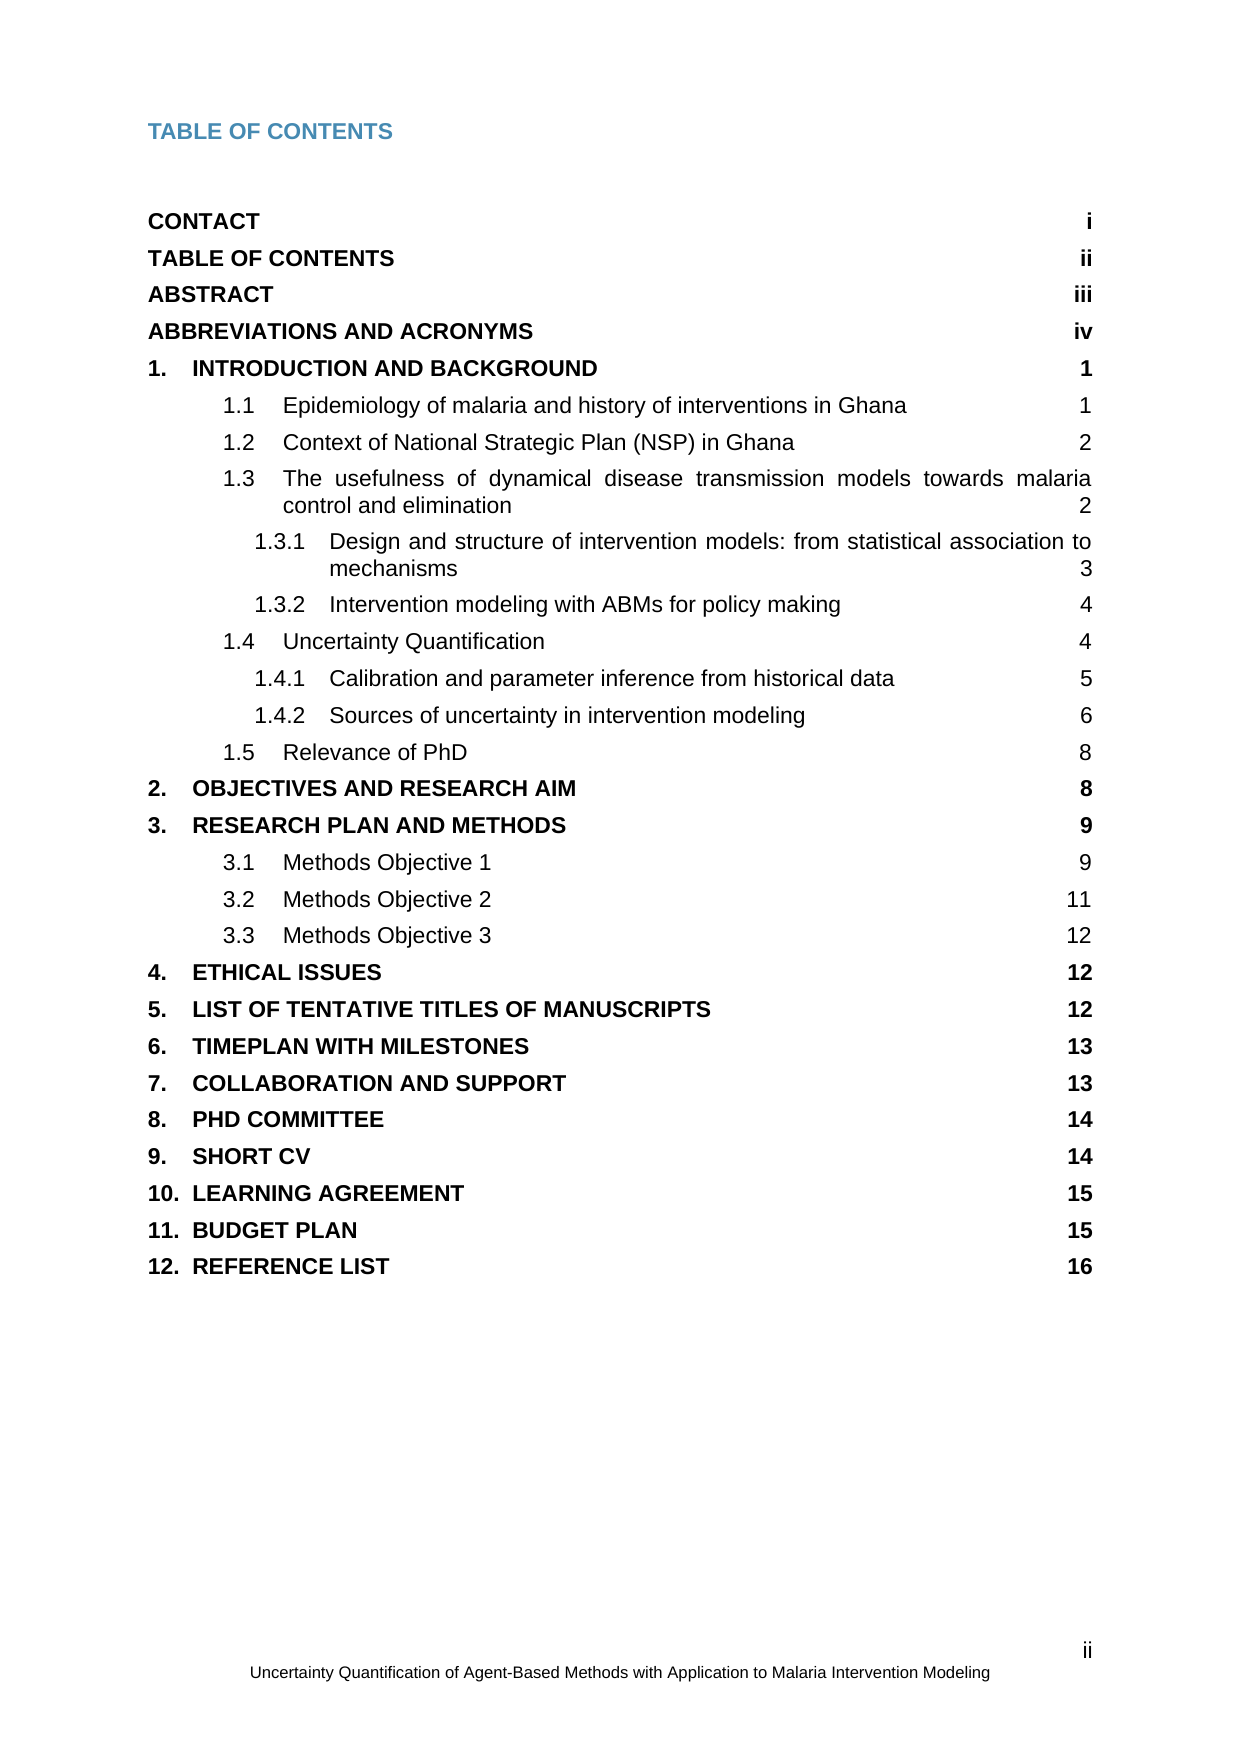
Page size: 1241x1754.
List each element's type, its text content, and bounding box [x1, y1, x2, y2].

subtitle TABLE OF CONTENTS [148, 118, 1092, 144]
